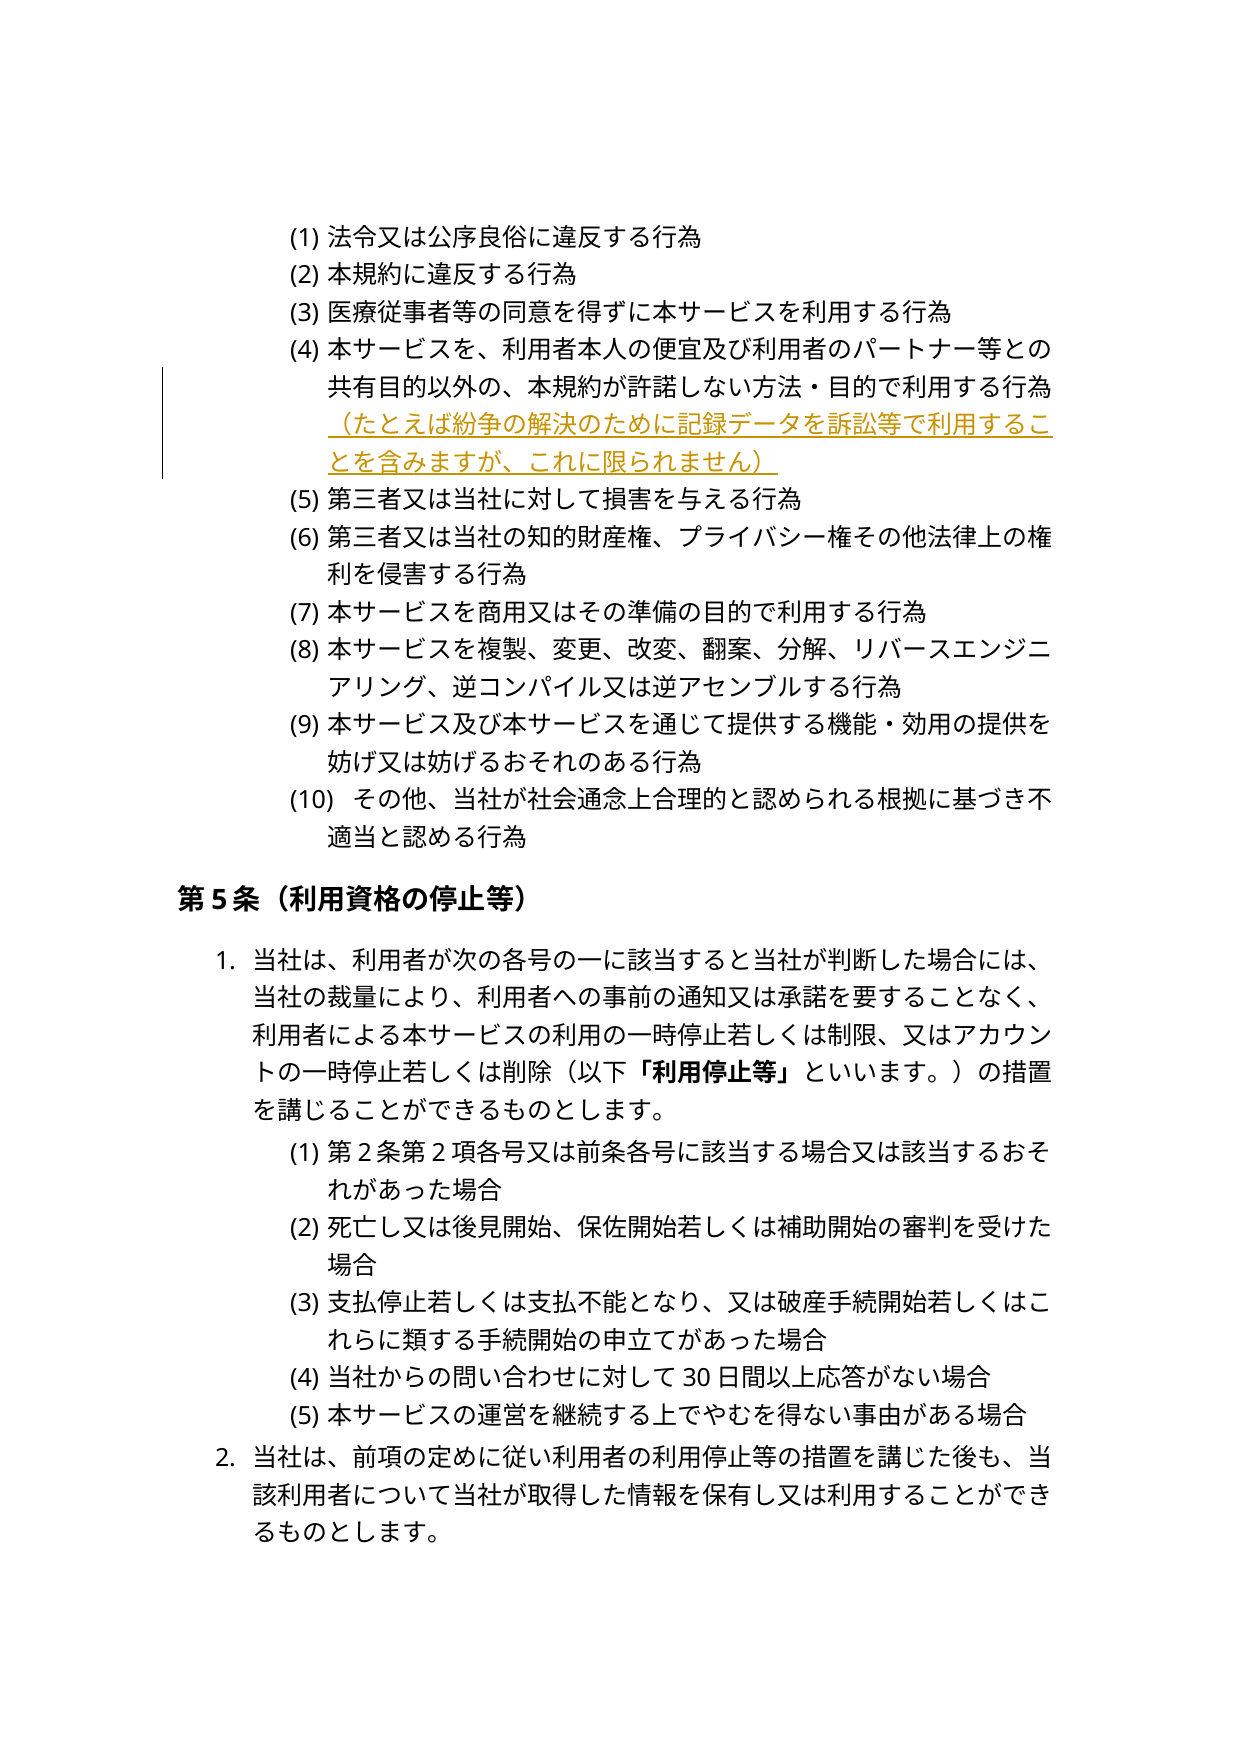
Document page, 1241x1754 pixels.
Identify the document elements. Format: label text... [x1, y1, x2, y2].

list 本サービスを商用又はその準備の目的で利用する行為 [290, 592, 1063, 629]
list 本サービスを複製、変更、改変、翻案、分解、リバースエンジニアリング、逆コンパイル又は逆アセンブルする行為 [290, 629, 1063, 704]
list 当社は、利用者が次の各号の一に該当すると当社が判断した場合には、当社の裁量により、利用者への事前の通知又は承諾を要することなく、利用者による本サービスの利用の一時停止若しくは制限、又はアカウントの一時停止若しくは削除（以下「利用停止等」といいます。）の措置を講じることができるものとします。 [215, 939, 1063, 1127]
list その他、当社が社会通念上合理的と認められる根拠に基づき不適当と認める行為 [290, 779, 1063, 854]
list 本サービス及び本サービスを通じて提供する機能・効用の提供を妨げ又は妨げるおそれのある行為 [290, 704, 1063, 779]
list 第三者又は当社の知的財産権、プライバシー権その他法律上の権利を侵害する行為 [290, 517, 1063, 592]
text 第5条（利用資格の停止等） [177, 859, 1063, 934]
list 本サービスを、利用者本人の便宜及び利用者のパートナー等との共有目的以外の、本規約が許諾しない方法・目的で利用する行為 [290, 329, 1063, 479]
list 第三者又は当社に対して損害を与える行為 [290, 479, 1063, 517]
list 当社からの問い合わせに対して30日間以上応答がない場合 [290, 1357, 1063, 1394]
list 支払停止若しくは支払不能となり、又は破産手続開始若しくはこれらに類する手続開始の申立てがあった場合 [290, 1282, 1063, 1357]
list 医療従事者等の同意を得ずに本サービスを利用する行為 [290, 292, 1063, 329]
list 第2条第2項各号又は前条各号に該当する場合又は該当するおそれがあった場合 [290, 1132, 1063, 1207]
list 当社は、前項の定めに従い利用者の利用停止等の措置を講じた後も、当該利用者について当社が取得した情報を保有し又は利用することができるものとします。 [215, 1437, 1063, 1550]
list 死亡し又は後見開始、保佐開始若しくは補助開始の審判を受けた場合 [290, 1207, 1063, 1282]
list 本規約に違反する行為 [290, 254, 1063, 292]
list 本サービスの運営を継続する上でやむを得ない事由がある場合 [290, 1394, 1063, 1432]
list 法令又は公序良俗に違反する行為 [290, 217, 1063, 254]
